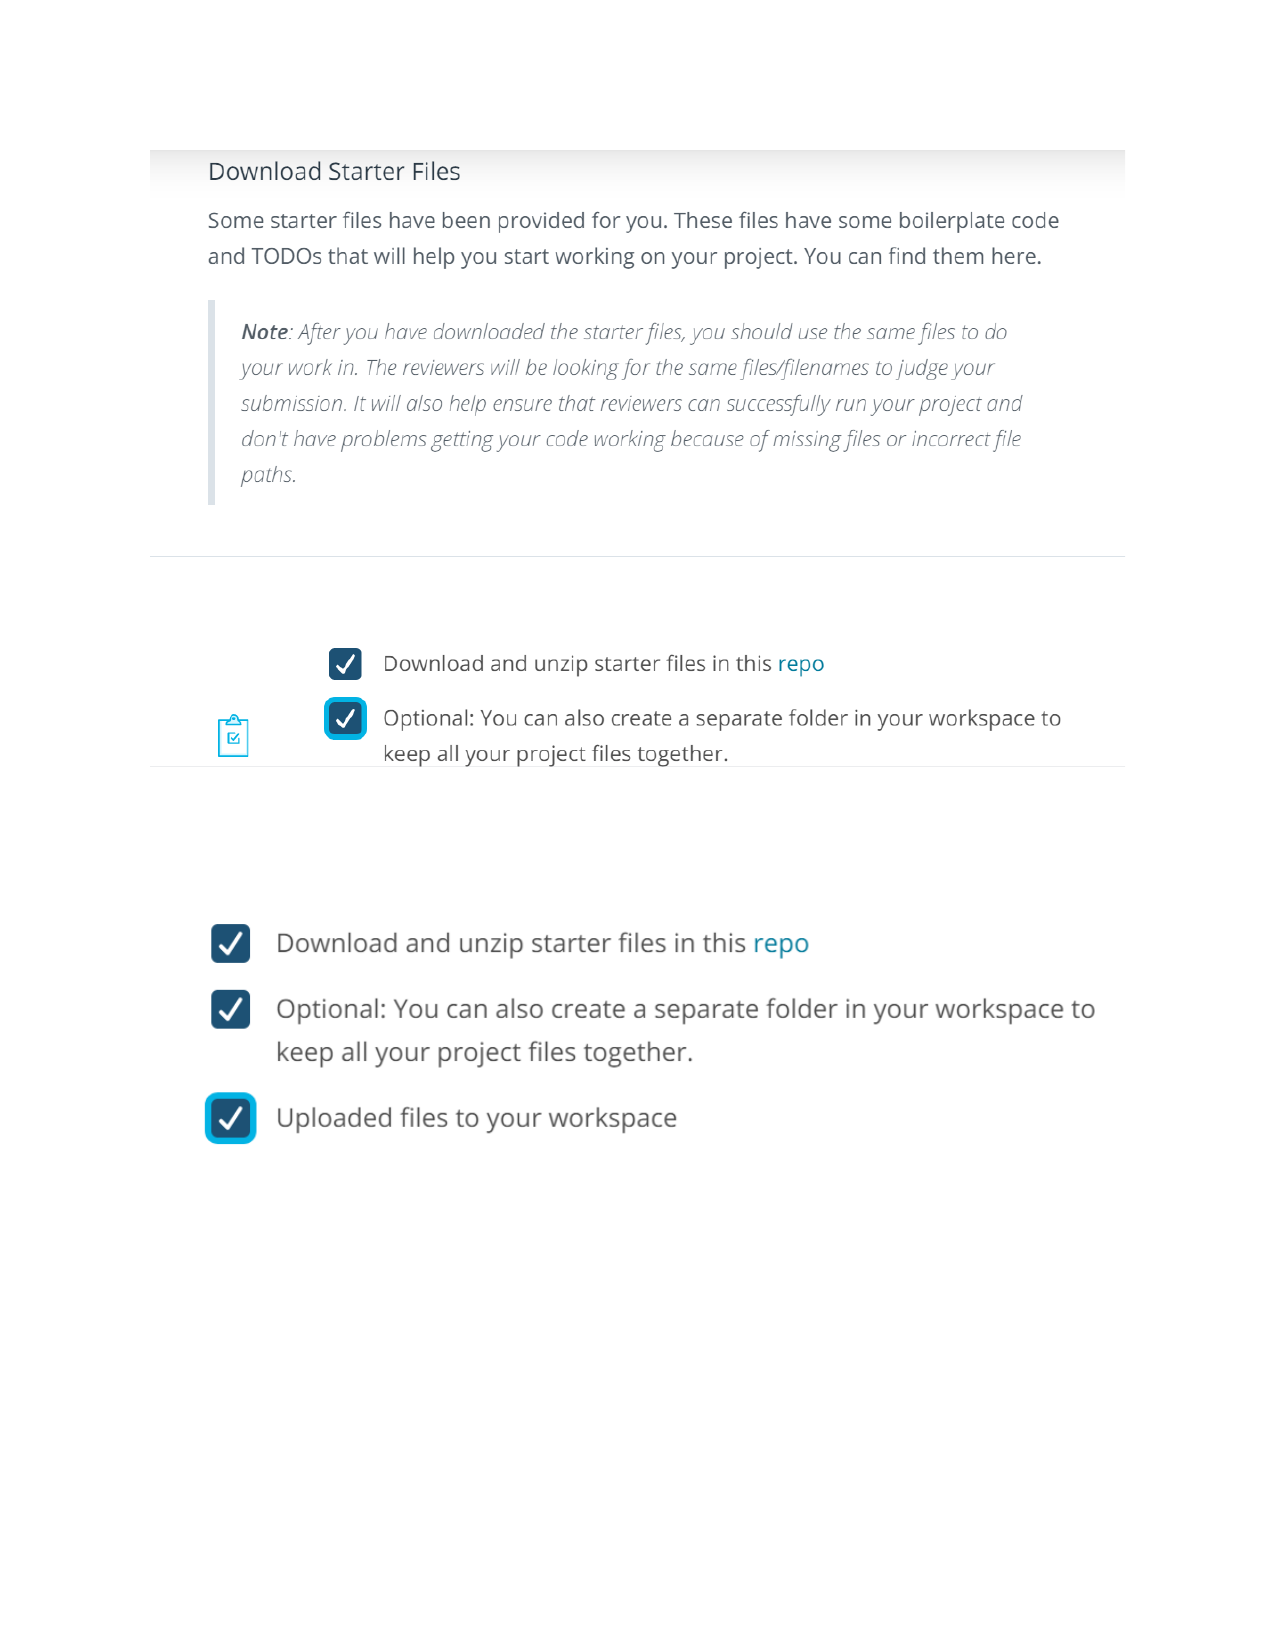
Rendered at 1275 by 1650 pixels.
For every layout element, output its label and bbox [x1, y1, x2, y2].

picture [150, 840, 1125, 1184]
picture [150, 150, 1125, 775]
